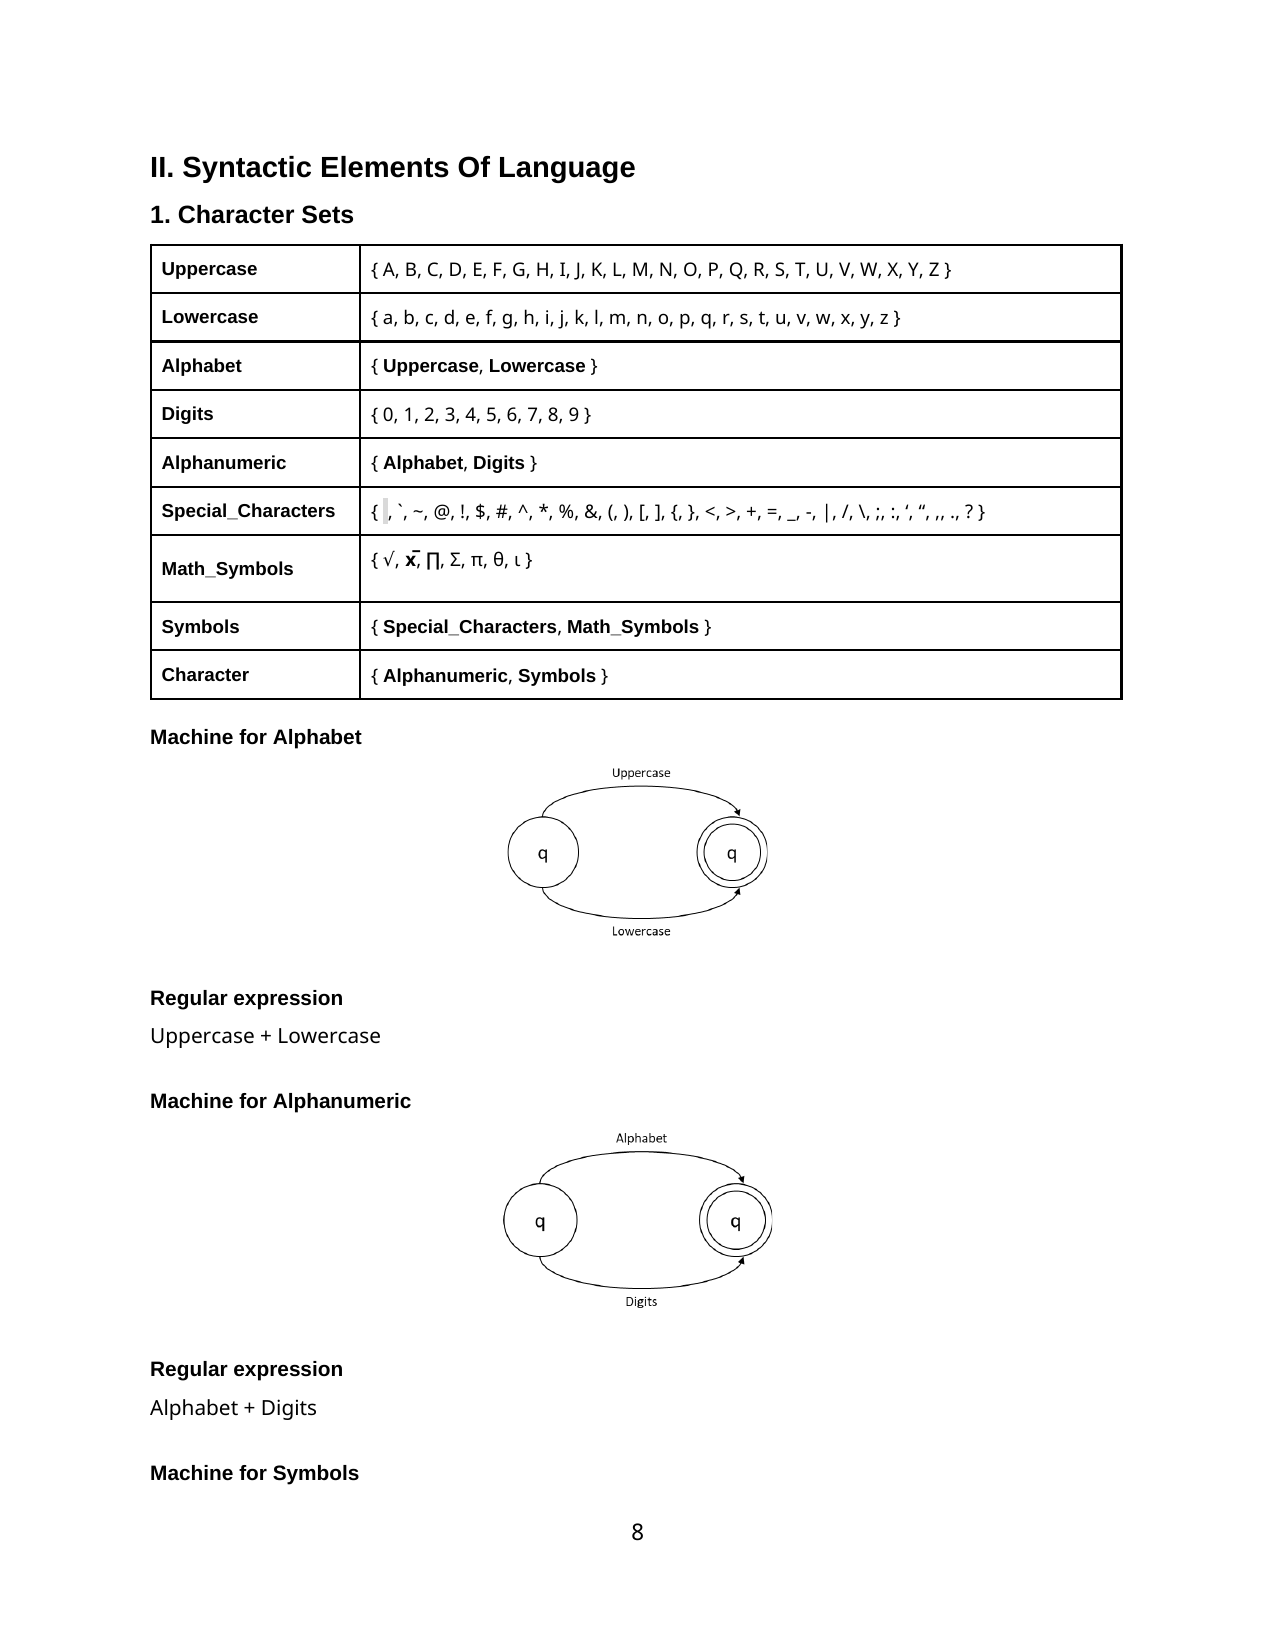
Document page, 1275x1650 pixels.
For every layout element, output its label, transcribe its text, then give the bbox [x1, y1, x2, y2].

table_cell Character [152, 651, 359, 698]
table_cell { Alphanumeric, Symbols } [361, 651, 1120, 698]
table_cell { , `, ~, @, !, $, #, ^, *, %, &, (, ), [, ], {, }, <, >, +, =, _, -, |, /, \, ;, :, ‘, “, ,, ., ? } [361, 488, 1120, 534]
text 1. Character Sets [150, 200, 1125, 229]
table_cell Alphabet [152, 343, 359, 389]
text Regular expression [150, 986, 1125, 1009]
text Alphabet + Digits [150, 1393, 1125, 1421]
table_cell { √, x̅, ∏, Σ, π, θ, ι } [361, 536, 1120, 601]
picture [507, 760, 768, 947]
text Machine for Symbols [150, 1460, 1125, 1484]
table_cell Lowercase [152, 294, 359, 340]
table_cell { Uppercase, Lowercase } [361, 343, 1120, 389]
table_cell { a, b, c, d, e, f, g, h, i, j, k, l, m, n, o, p, q, r, s, t, u, v, w, x, y, z } [361, 294, 1120, 340]
text II. Syntactic Elements Of Language [150, 150, 1125, 183]
picture [503, 1125, 773, 1318]
text Machine for Alphabet [150, 725, 1125, 749]
table_cell { 0, 1, 2, 3, 4, 5, 6, 7, 8, 9 } [361, 391, 1120, 437]
table_cell Alphanumeric [152, 439, 359, 486]
text Regular expression [150, 1357, 1125, 1381]
table_cell { Alphabet, Digits } [361, 439, 1120, 486]
text Uppercase + Lowercase [150, 1022, 1125, 1050]
table_cell Symbols [152, 603, 359, 649]
table_header Uppercase [152, 246, 359, 292]
table_cell Digits [152, 391, 359, 437]
table_cell Math_Symbols [152, 536, 359, 601]
text Machine for Alphanumeric [150, 1089, 1125, 1113]
table_header { A, B, C, D, E, F, G, H, I, J, K, L, M, N, O, P, Q, R, S, T, U, V, W, X, Y, Z } [361, 246, 1120, 292]
table_cell { Special_Characters, Math_Symbols } [361, 603, 1120, 649]
table_cell Special_Characters [152, 488, 359, 534]
